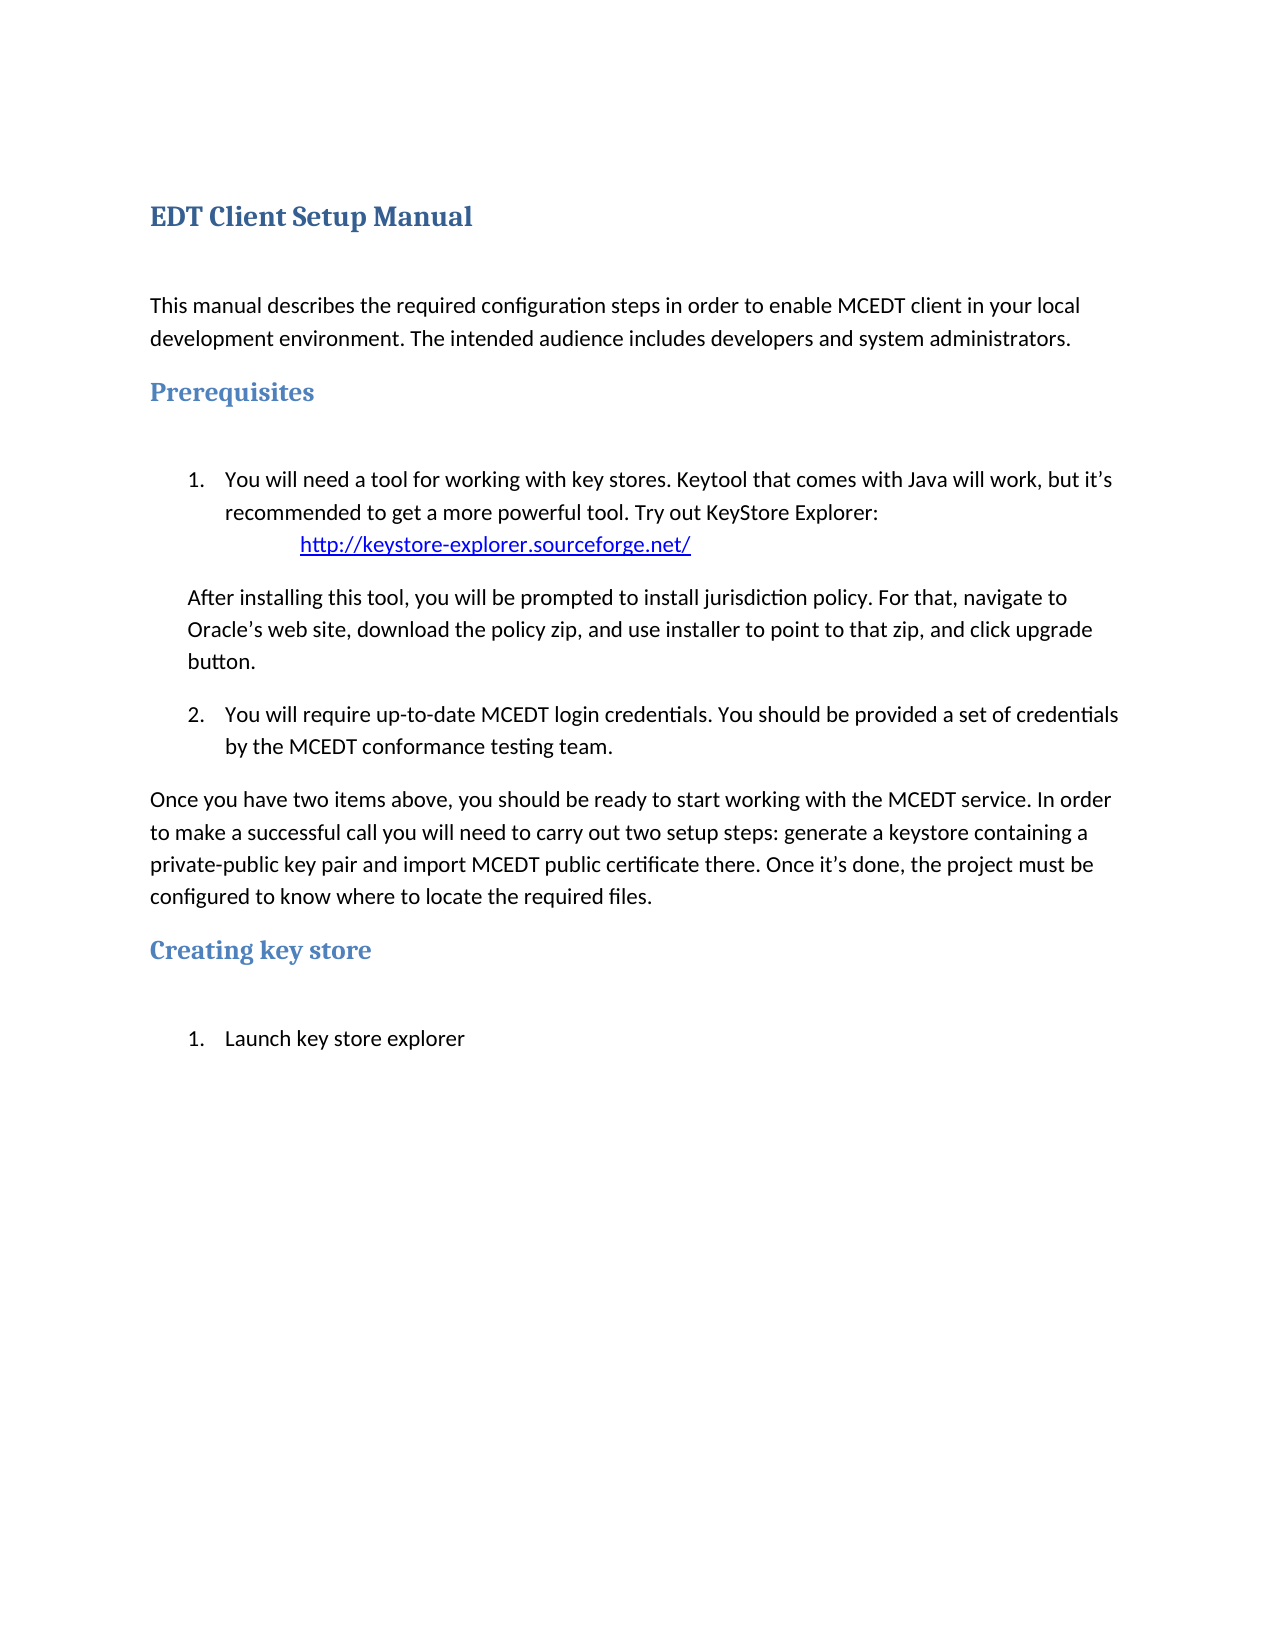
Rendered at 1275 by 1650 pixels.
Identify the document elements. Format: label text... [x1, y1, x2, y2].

text After installing this tool, you will be prompted to install jurisdiction policy. For that, navigate to Oracle’s web site, download the policy zip, and use installer to point to that zip, and click upgrade button. [187, 583, 1125, 675]
subtitle EDT Client Setup Manual [150, 200, 1125, 233]
list You will need a tool for working with key stores. Keytool that comes with Java will work, but it’s recommended to get a more powerful tool. Try out KeyStore Explorer: [187, 466, 1125, 526]
subtitle Creating key store [150, 935, 1125, 966]
list http://keystore-explorer.sourceforge.net/ [225, 530, 1125, 558]
subtitle Prerequisites [150, 377, 1125, 408]
list You will require up-to-date MCEDT login credentials. You should be provided a set of credentials by the MCEDT conformance testing team. [187, 700, 1125, 761]
text This manual describes the required configuration steps in order to enable MCEDT client in your local development environment. The intended audience includes developers and system administrators. [150, 292, 1125, 352]
text Once you have two items above, you should be ready to start working with the MCEDT service. In order to make a successful call you will need to carry out two setup steps: generate a keystore containing a private-public key pair and import MCEDT public certificate there. Once it’s done, the project must be configured to know where to locate the required files. [150, 786, 1125, 910]
list Launch key store explorer [187, 1024, 1125, 1052]
